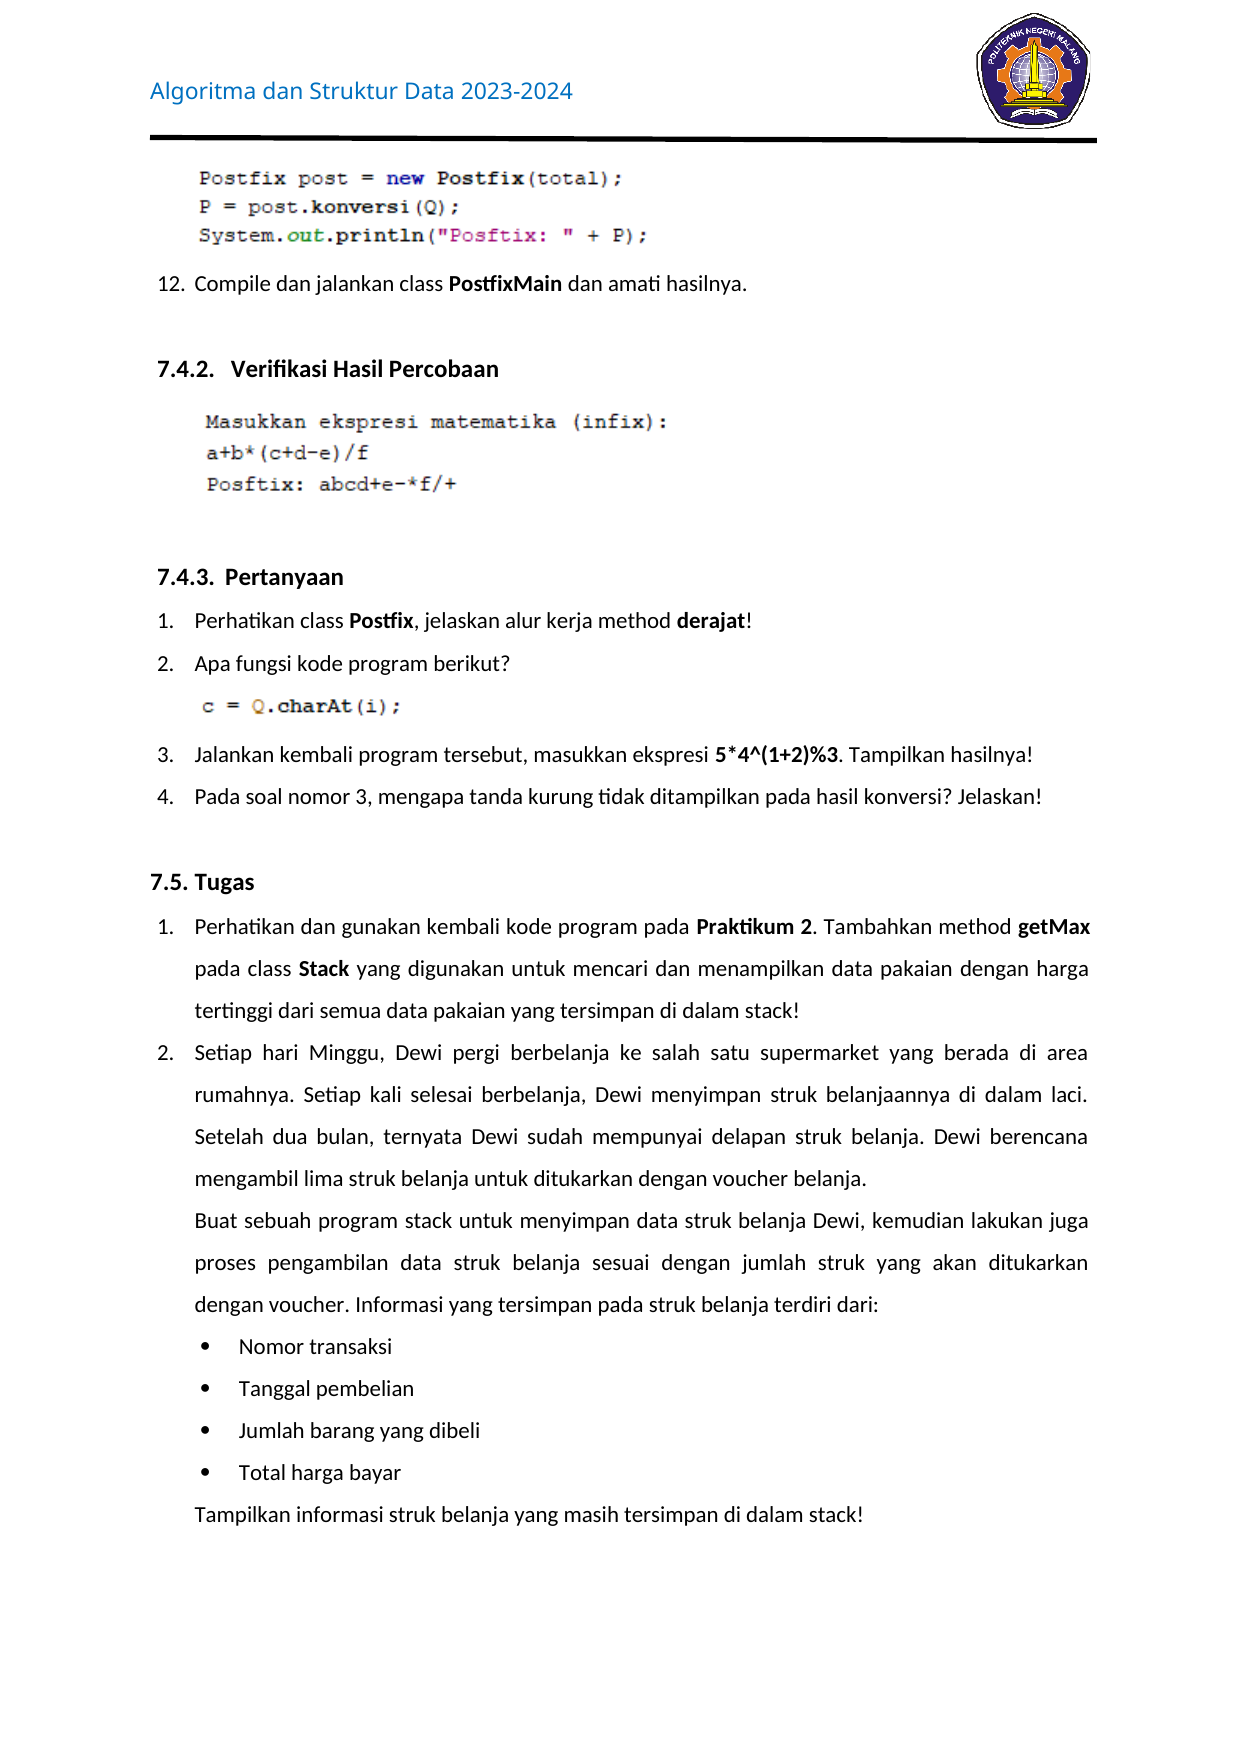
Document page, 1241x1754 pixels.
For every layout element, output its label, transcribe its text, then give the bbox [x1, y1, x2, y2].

list Compile dan jalankan class PostfixMain dan amati hasilnya. [157, 269, 1090, 297]
picture [194, 690, 410, 727]
list Pada soal nomor 3, mengapa tanda kurung tidak ditampilkan pada hasil konversi? Jelaskan! [157, 782, 1090, 811]
list Pertanyaan [157, 561, 1090, 591]
list Jumlah barang yang dibeli [201, 1416, 1090, 1444]
list Apa fungsi kode program berikut? [157, 649, 1090, 677]
list Perhatikan dan gunakan kembali kode program pada Praktikum 2. Tambahkan method getMax pada class Stack yang digunakan untuk mencari dan menampilkan data pakaian dengan harga tertinggi dari semua data pakaian yang tersimpan di dalam stack! [157, 912, 1090, 1024]
picture [191, 399, 690, 505]
list Nomor transaksi [201, 1332, 1090, 1360]
text Tampilkan informasi struk belanja yang masih tersimpan di dalam stack! [194, 1500, 1090, 1528]
list Buat sebuah program stack untuk menyimpan data struk belanja Dewi, kemudian lakukan juga proses pengambilan data struk belanja sesuai dengan jumlah struk yang akan ditukarkan dengan voucher. Informasi yang tersimpan pada struk belanja terdiri dari: [194, 1206, 1090, 1318]
list Total harga bayar [201, 1458, 1090, 1486]
list Setiap hari Minggu, Dewi pergi berbelanja ke salah satu supermarket yang berada di area rumahnya. Setiap kali selesai berbelanja, Dewi menyimpan struk belanjaannya di dalam laci. Setelah dua bulan, ternyata Dewi sudah mempunyai delapan struk belanja. Dewi berencana mengambil lima struk belanja untuk ditukarkan dengan voucher belanja. [157, 1038, 1090, 1192]
list Verifikasi Hasil Percobaan [157, 353, 1090, 384]
list Tugas [150, 866, 1090, 897]
picture [194, 164, 656, 256]
picture [976, 13, 1091, 129]
list Jalankan kembali program tersebut, masukkan ekspresi 5*4^(1+2)%3. Tampilkan hasilnya! [157, 741, 1090, 768]
list Tanggal pembelian [201, 1374, 1090, 1402]
list Perhatikan class Postfix, jelaskan alur kerja method derajat! [157, 607, 1090, 635]
